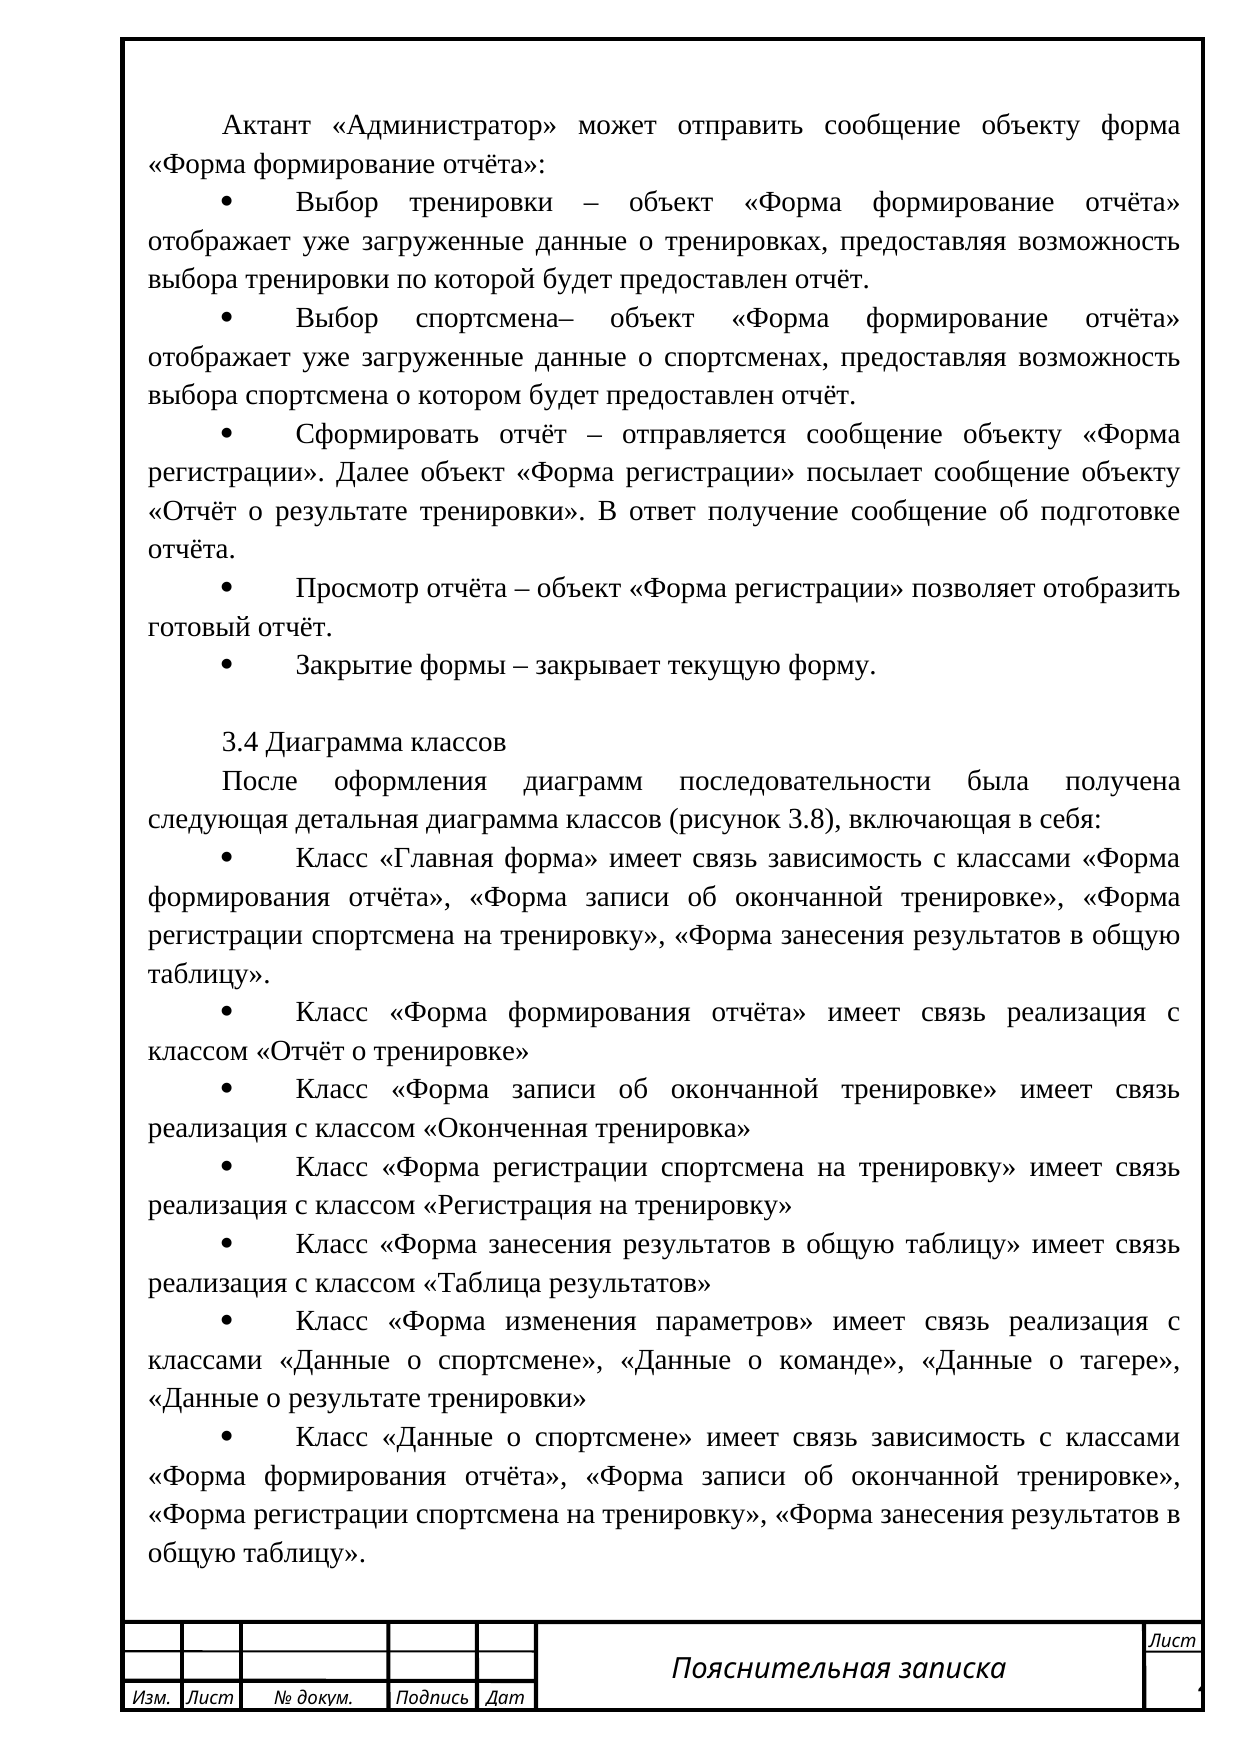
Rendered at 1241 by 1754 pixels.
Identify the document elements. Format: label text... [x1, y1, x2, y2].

text Класс «Форма регистрации спортсмена на тренировку» имеет связь реализация с классом «Регистрация на тренировку» [148, 1149, 1181, 1221]
text Просмотр отчёта – объект «Форма регистрации» позволяет отобразить готовый отчёт. [148, 570, 1181, 642]
text Класс «Форма изменения параметров» имеет связь реализация с классами «Данные о спортсмене», «Данные о команде», «Данные о тагере», «Данные о результате тренировки» [148, 1303, 1181, 1414]
text Закрытие формы – закрывает текущую форму. [148, 647, 1181, 681]
subtitle Диаграмма классов [148, 724, 1181, 758]
text Выбор тренировки – объект «Форма формирование отчёта» отображает уже загруженные данные о тренировках, предоставляя возможность выбора тренировки по которой будет предоставлен отчёт. [148, 184, 1181, 295]
text Класс «Форма занесения результатов в общую таблицу» имеет связь реализация с классом «Таблица результатов» [148, 1226, 1181, 1298]
text Класс «Форма записи об окончанной тренировке» имеет связь реализация с классом «Оконченная тренировка» [148, 1072, 1181, 1144]
text Актант «Администратор» может отправить сообщение объекту форма «Форма формирование отчёта»: [148, 107, 1181, 179]
text После оформления диаграмм последовательности была получена следующая детальная диаграмма классов (рисунок 3.8), включающая в себя: [148, 763, 1181, 835]
text Класс «Главная форма» имеет связь зависимость с классами «Форма формирования отчёта», «Форма записи об окончанной тренировке», «Форма регистрации спортсмена на тренировку», «Форма занесения результатов в общую таблицу». [148, 840, 1181, 989]
text Сформировать отчёт – отправляется сообщение объекту «Форма регистрации». Далее объект «Форма регистрации» посылает сообщение объекту «Отчёт о результате тренировки». В ответ получение сообщение об подготовке отчёта. [148, 416, 1181, 565]
text Класс «Данные о спортсмене» имеет связь зависимость с классами «Форма формирования отчёта», «Форма записи об окончанной тренировке», «Форма регистрации спортсмена на тренировку», «Форма занесения результатов в общую таблицу». [148, 1419, 1181, 1568]
text Класс «Форма формирования отчёта» имеет связь реализация с классом «Отчёт о тренировке» [148, 994, 1181, 1067]
text Выбор спортсмена– объект «Форма формирование отчёта» отображает уже загруженные данные о спортсменах, предоставляя возможность выбора спортсмена о котором будет предоставлен отчёт. [148, 300, 1181, 411]
